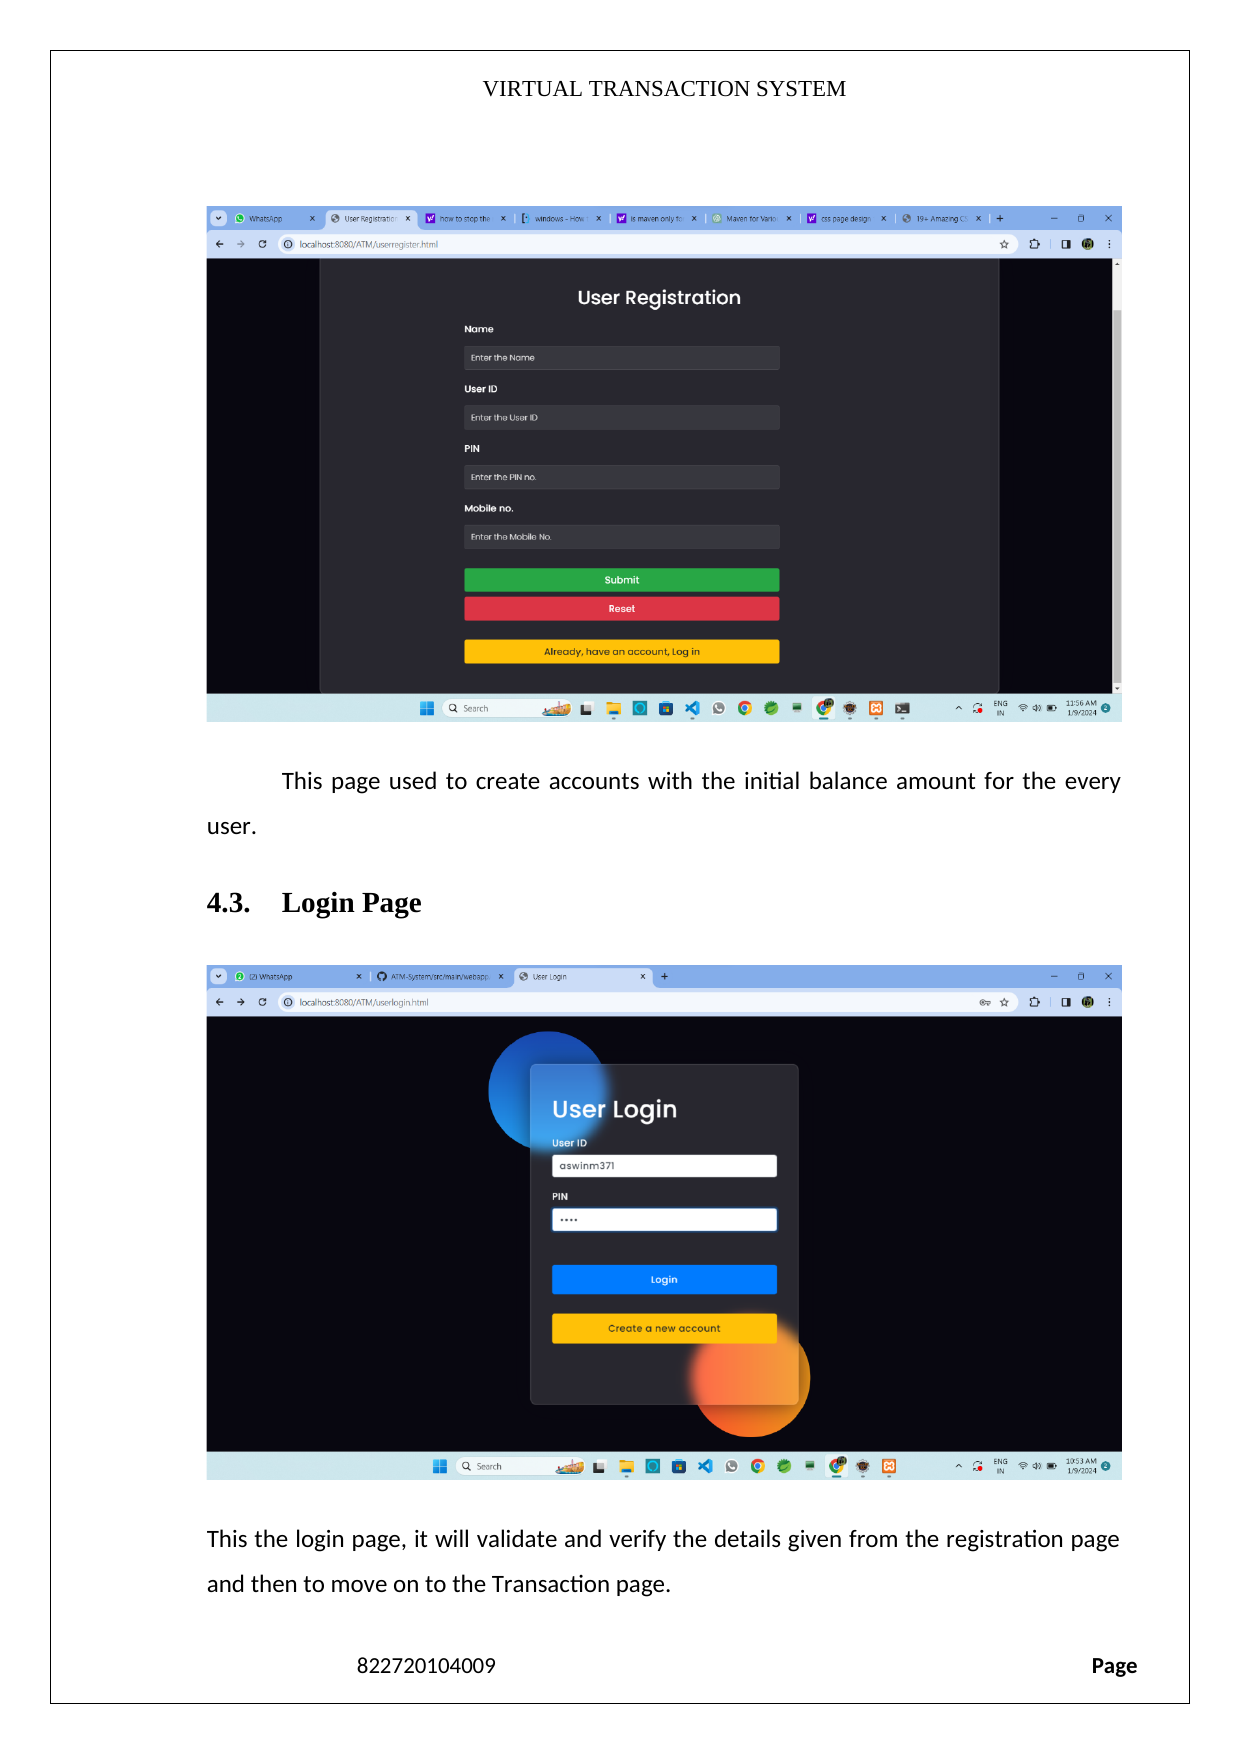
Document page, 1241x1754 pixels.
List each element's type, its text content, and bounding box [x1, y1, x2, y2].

text This page used to create accounts with the initial balance amount for the every user. [207, 765, 1122, 841]
text This the login page, it will validate and verify the details given from the registration page and then to move on to the Transaction page. [207, 1523, 1122, 1599]
list Login Page [207, 885, 1122, 919]
picture [206, 965, 1122, 1480]
picture [206, 206, 1122, 722]
